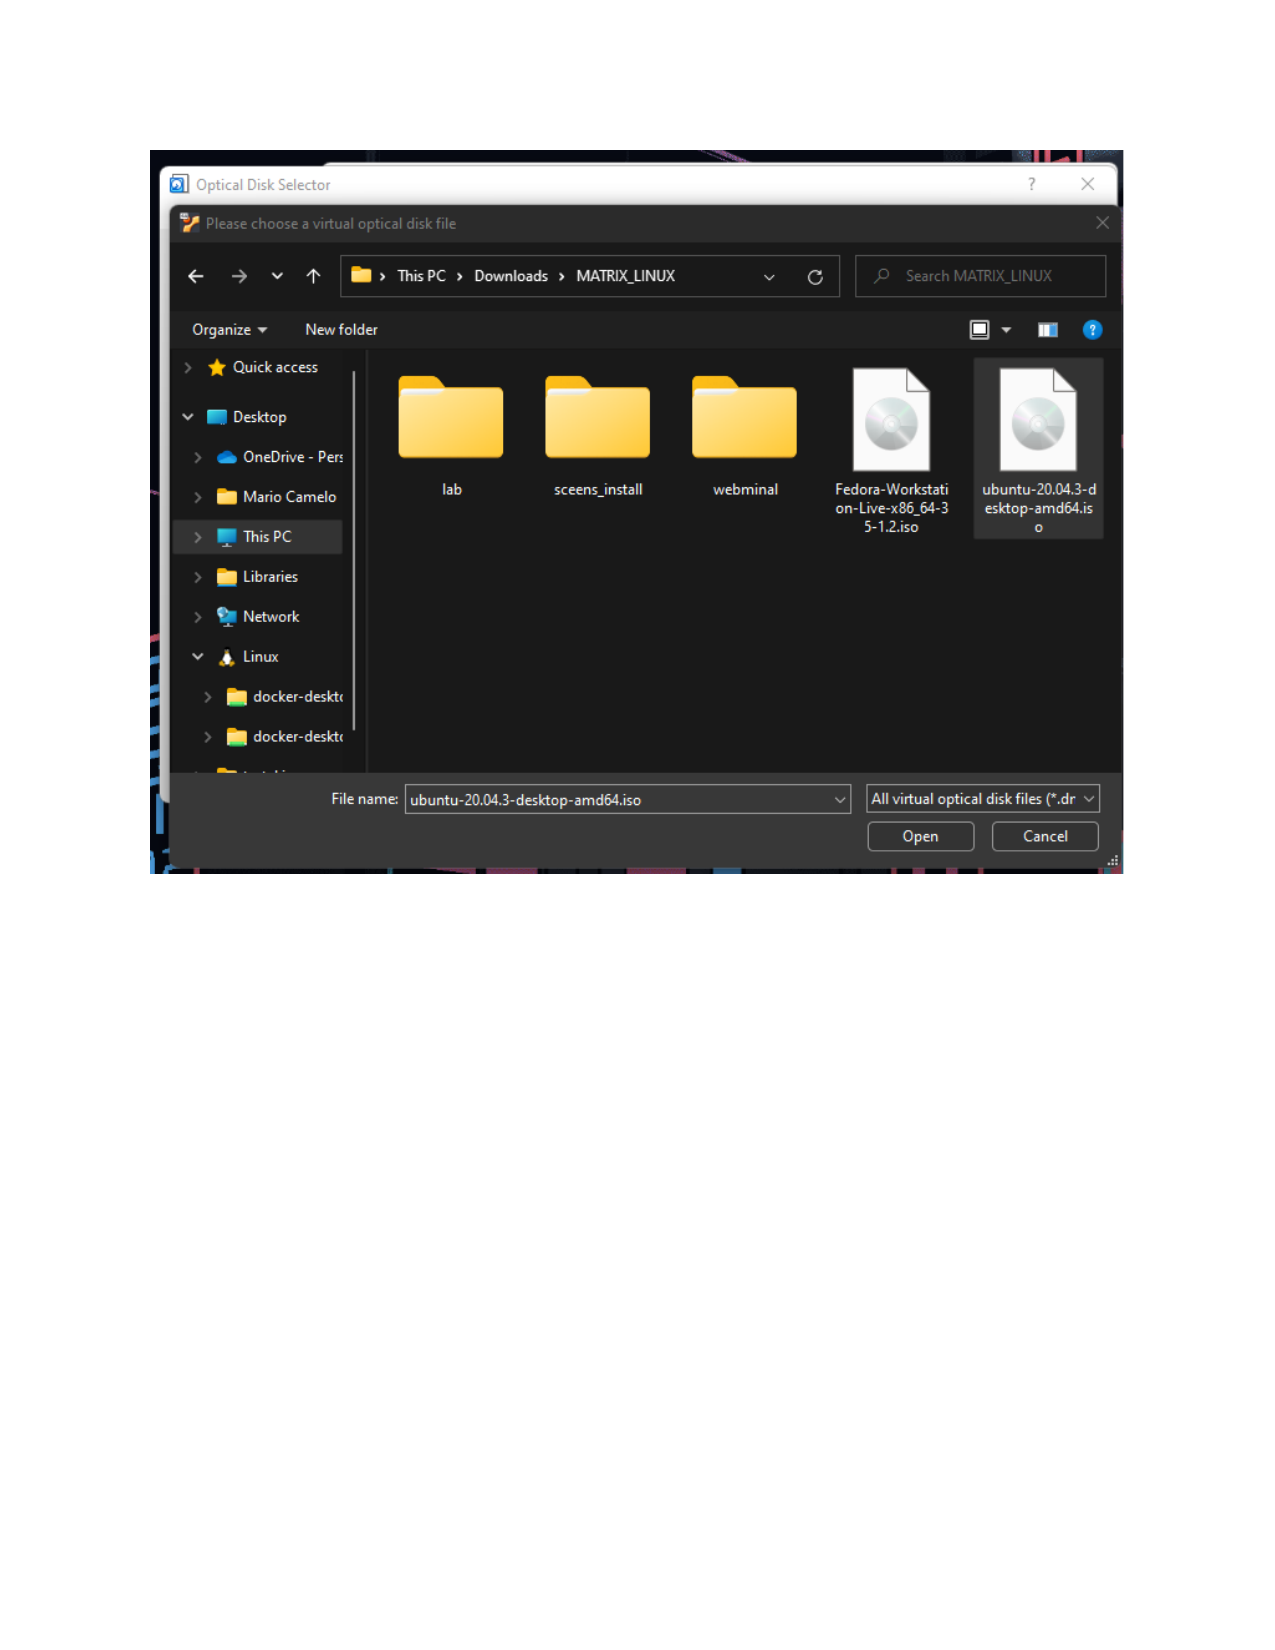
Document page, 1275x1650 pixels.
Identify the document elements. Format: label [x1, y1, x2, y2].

picture [150, 150, 1124, 874]
